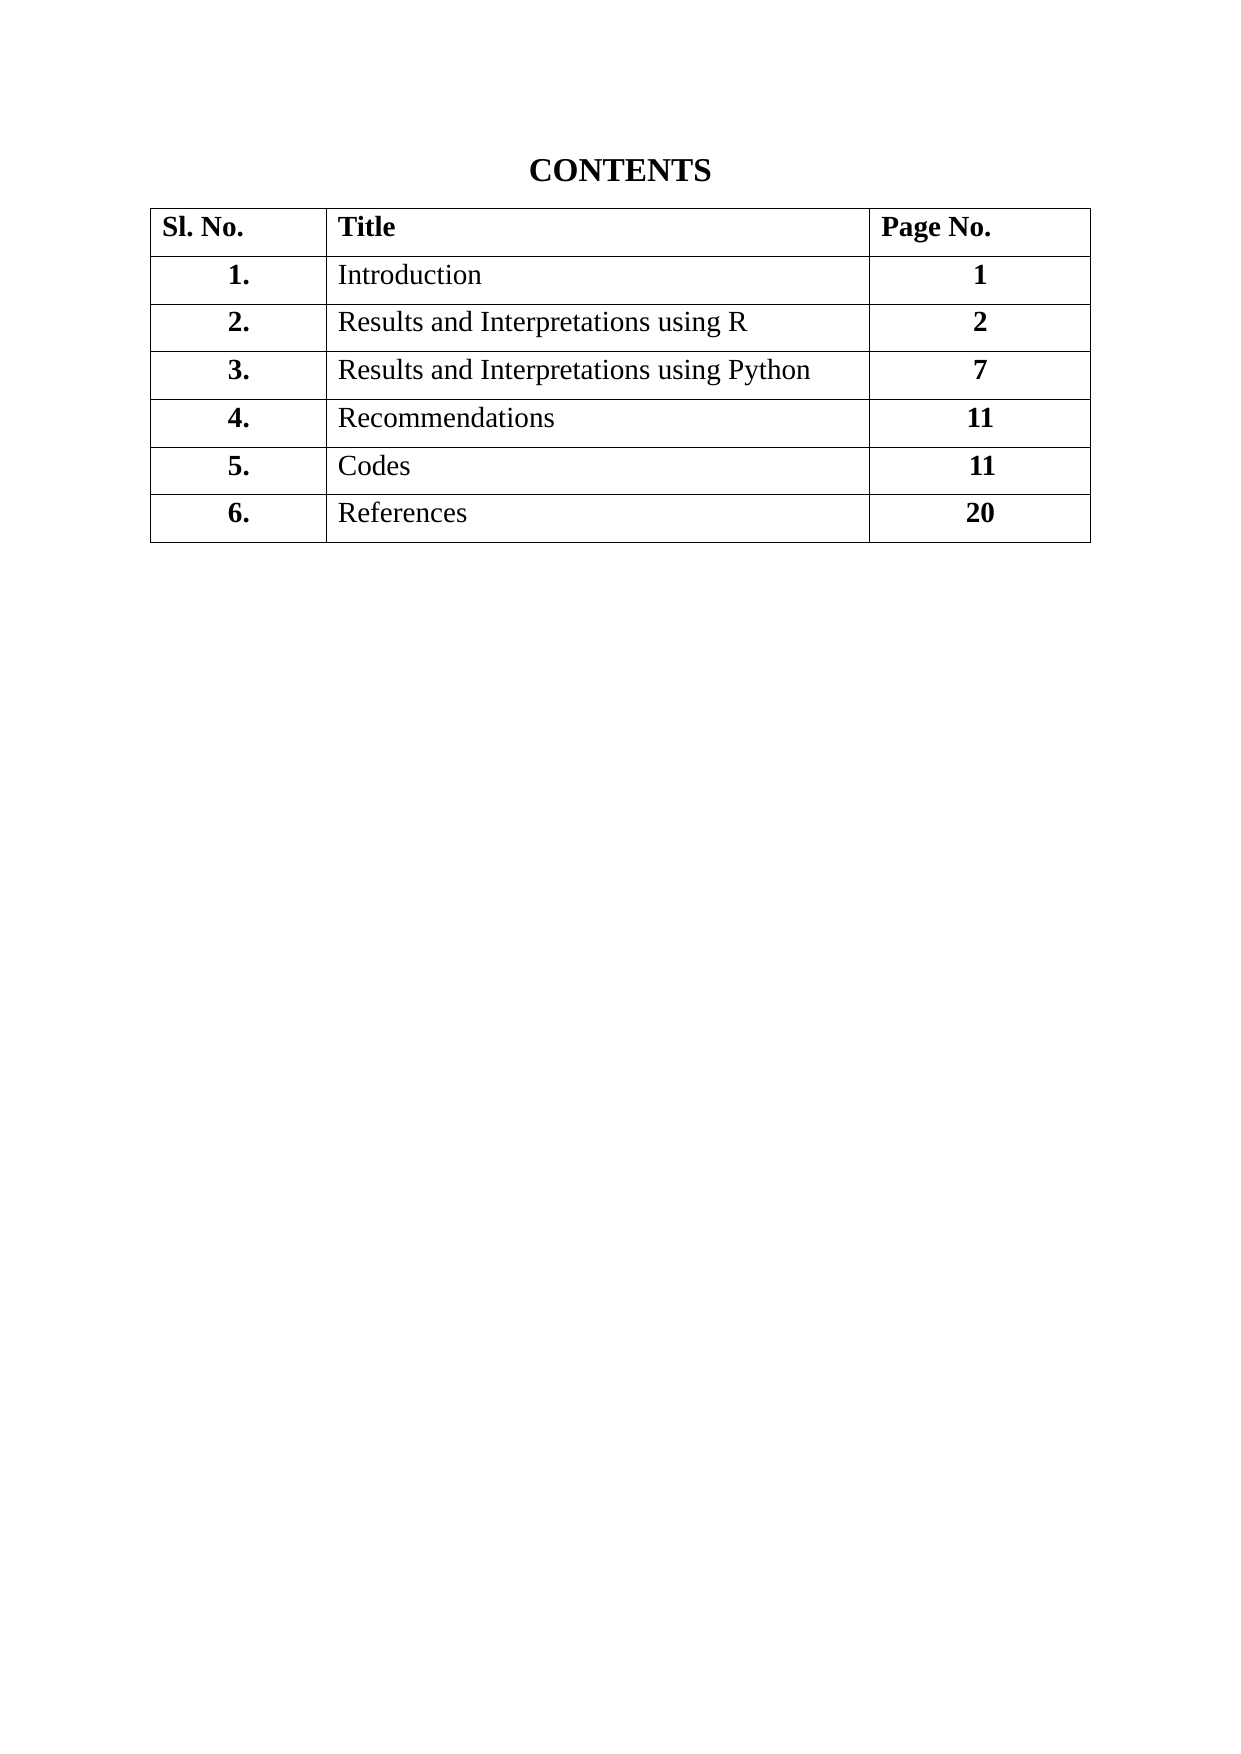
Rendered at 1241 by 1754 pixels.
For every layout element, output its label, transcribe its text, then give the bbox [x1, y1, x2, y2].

table_cell Results and Interpretations using Python [327, 352, 869, 399]
table_header Sl. No. [151, 209, 326, 256]
table_cell 2 [870, 305, 1090, 351]
table_cell 5. [151, 448, 326, 494]
table_cell 11 [870, 400, 1090, 447]
table_cell 7 [870, 352, 1090, 399]
table_header Page No. [870, 209, 1090, 256]
table_cell Codes [327, 448, 869, 494]
table_cell 3. [151, 352, 326, 399]
table_cell References [327, 495, 869, 542]
table_cell 11 [870, 448, 1090, 494]
text CONTENTS [150, 150, 1090, 188]
table_cell 6. [151, 495, 326, 542]
table_cell Results and Interpretations using R [327, 305, 869, 351]
table_cell 1 [870, 257, 1090, 303]
table_cell 2. [151, 305, 326, 351]
table_header Title [327, 209, 869, 256]
table_cell 20 [870, 495, 1090, 542]
table_cell 4. [151, 400, 326, 447]
table_cell Recommendations [327, 400, 869, 447]
table_cell Introduction [327, 257, 869, 303]
table_cell 1. [151, 257, 326, 303]
